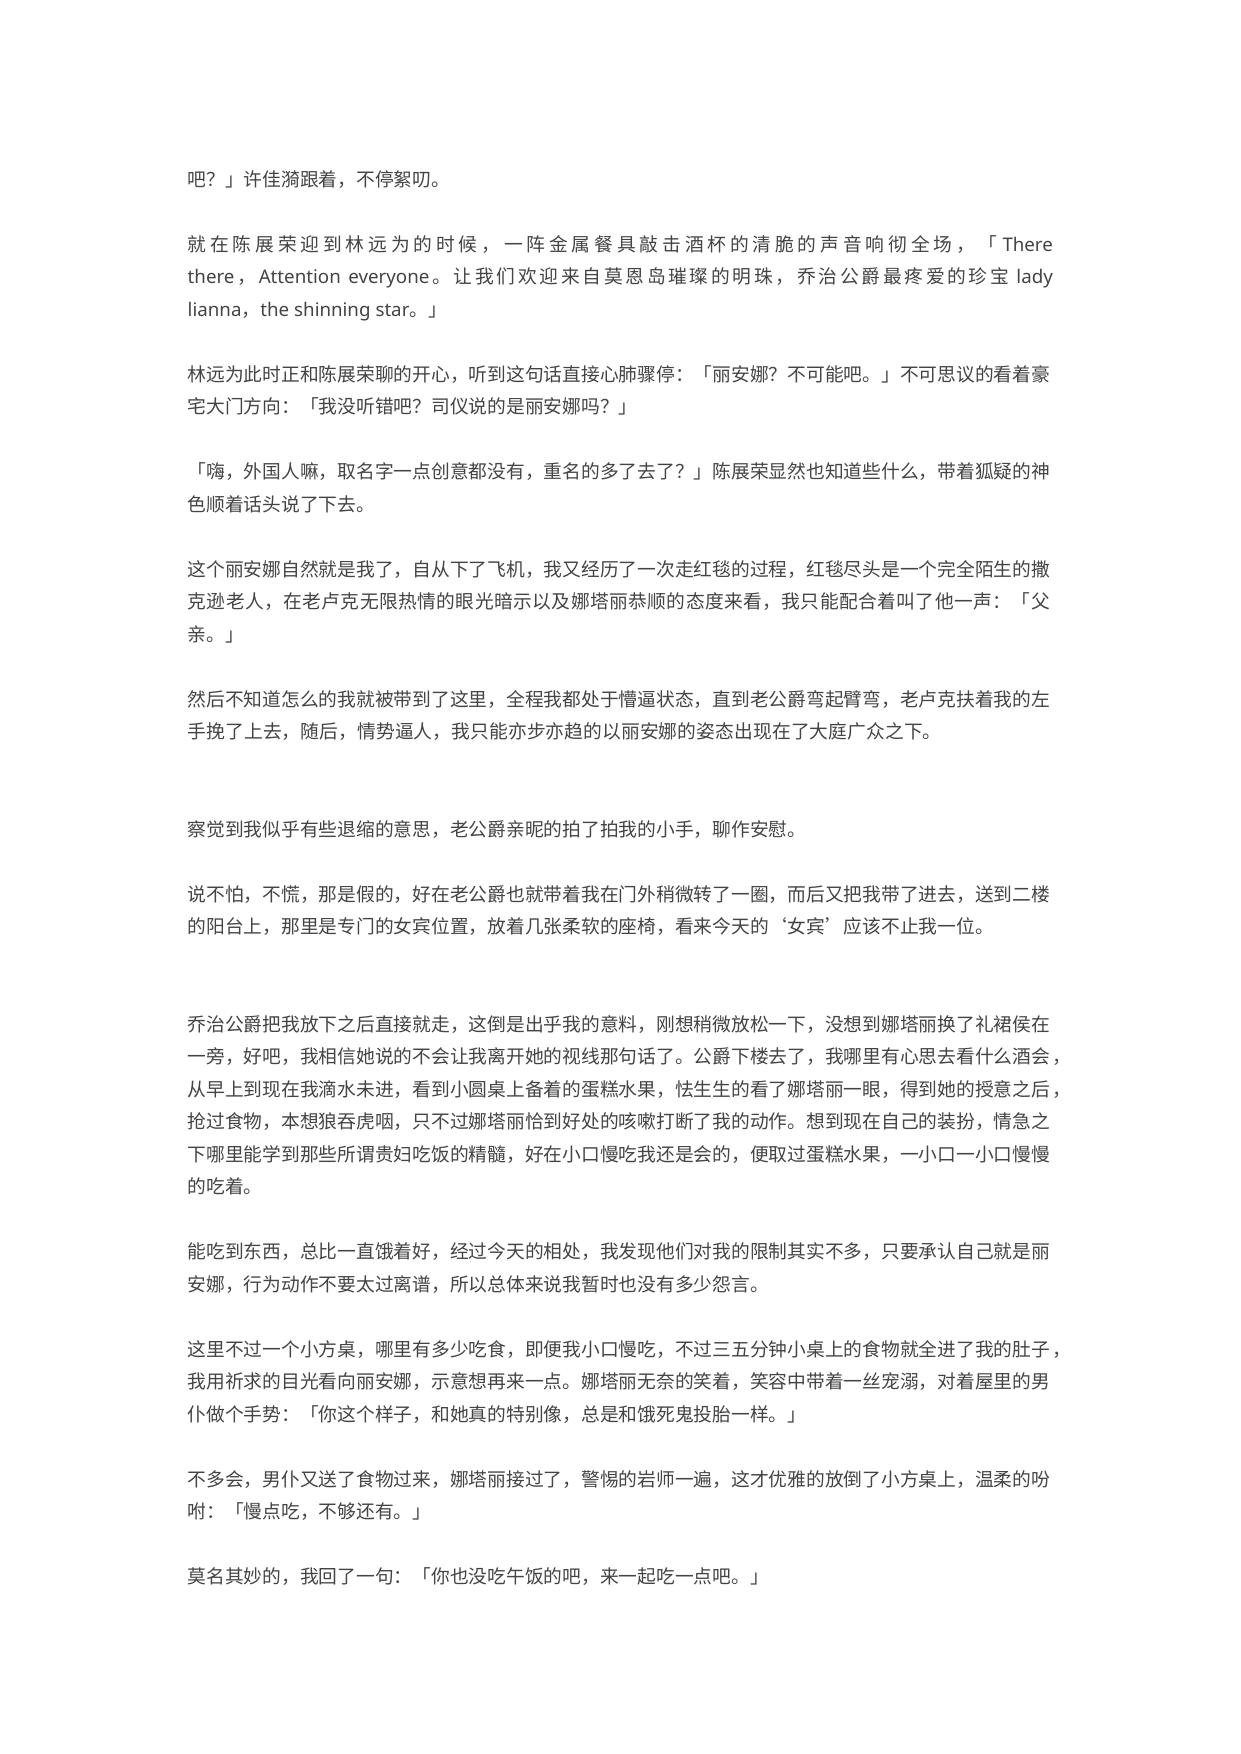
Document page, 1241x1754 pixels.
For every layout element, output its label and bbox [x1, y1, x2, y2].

text [187, 162, 1053, 1592]
